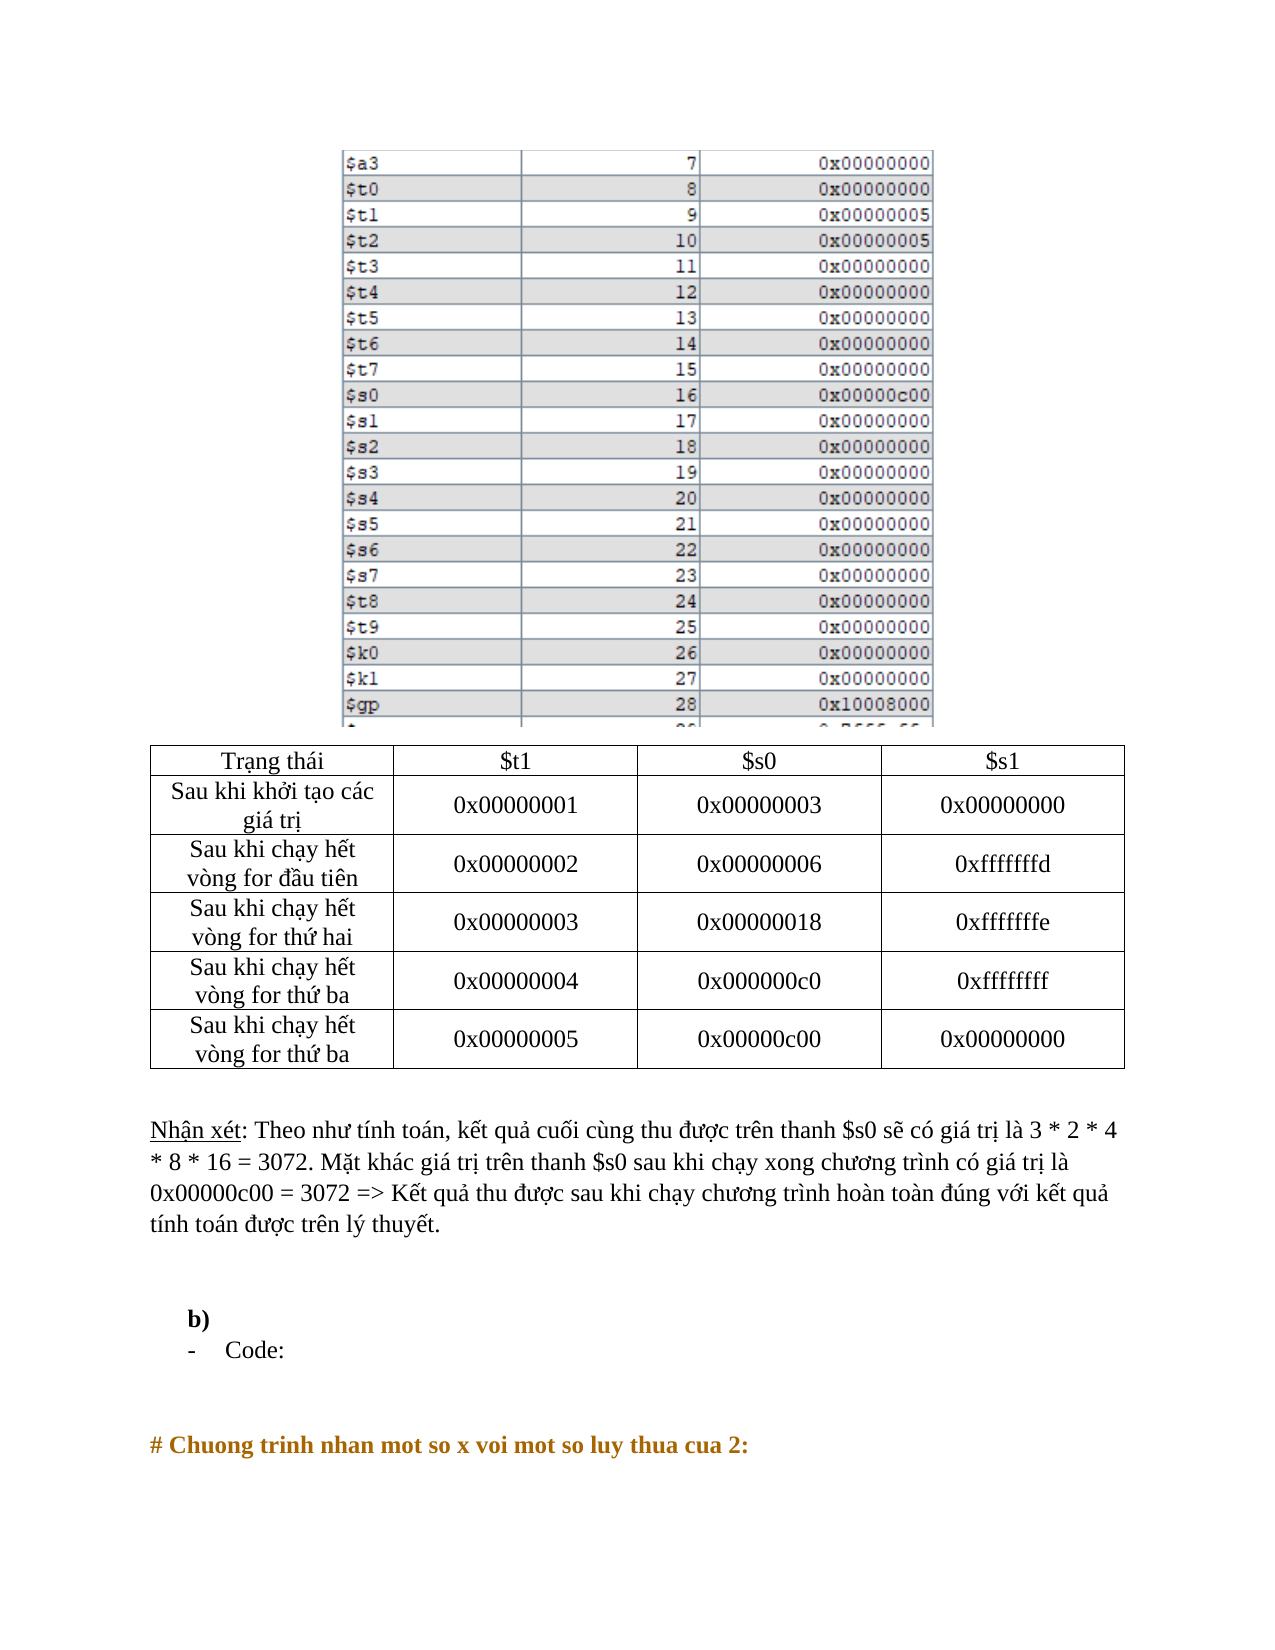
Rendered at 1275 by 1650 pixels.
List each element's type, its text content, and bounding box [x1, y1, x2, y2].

table_cell Sau khi chạy hết vòng for thứ ba [151, 1010, 393, 1068]
table_cell 0x00000000 [882, 1010, 1124, 1068]
table_cell Sau khi chạy hết vòng for thứ hai [151, 893, 393, 951]
table_cell 0xfffffffe [882, 893, 1124, 951]
table_cell 0x00000000 [882, 776, 1124, 833]
table_cell 0x00000c00 [638, 1010, 881, 1068]
table_header $t1 [394, 746, 637, 775]
text # Chuong trinh nhan mot so x voi mot so luy thua cua 2: [150, 1431, 1125, 1459]
table_cell 0xffffffff [882, 952, 1124, 1009]
table_cell Sau khi chạy hết vòng for thứ ba [151, 952, 393, 1009]
table_cell 0x00000003 [394, 893, 637, 951]
table_cell 0x00000004 [394, 952, 637, 1009]
table_cell 0x00000005 [394, 1010, 637, 1068]
table_cell 0x00000002 [394, 835, 637, 892]
text Nhận xét: Theo như tính toán, kết quả cuối cùng thu được trên thanh $s0 sẽ có giá trị là 3 * 2 * 4 * 8 * 16 = 3072. Mặt khác giá trị trên thanh $s0 sau khi chạy xong chương trình có giá trị là 0x00000c00 = 3072 => Kết quả thu được sau khi chạy chương trình hoàn toàn đúng với kết quả tính toán được trên lý thuyết. [150, 1116, 1125, 1237]
table_cell 0xfffffffd [882, 835, 1124, 892]
table_header $s0 [638, 746, 881, 775]
table_header Trạng thái [151, 746, 393, 775]
table_cell 0x00000018 [638, 893, 881, 951]
table_cell Sau khi khởi tạo các giá trị [151, 776, 393, 833]
table_header $s1 [882, 746, 1124, 775]
list Code: [187, 1335, 1125, 1364]
table_cell Sau khi chạy hết vòng for đầu tiên [151, 835, 393, 892]
table_cell 0x00000003 [638, 776, 881, 833]
picture [341, 150, 934, 727]
table_cell 0x00000001 [394, 776, 637, 833]
table_cell 0x000000c0 [638, 952, 881, 1009]
table_cell 0x00000006 [638, 835, 881, 892]
